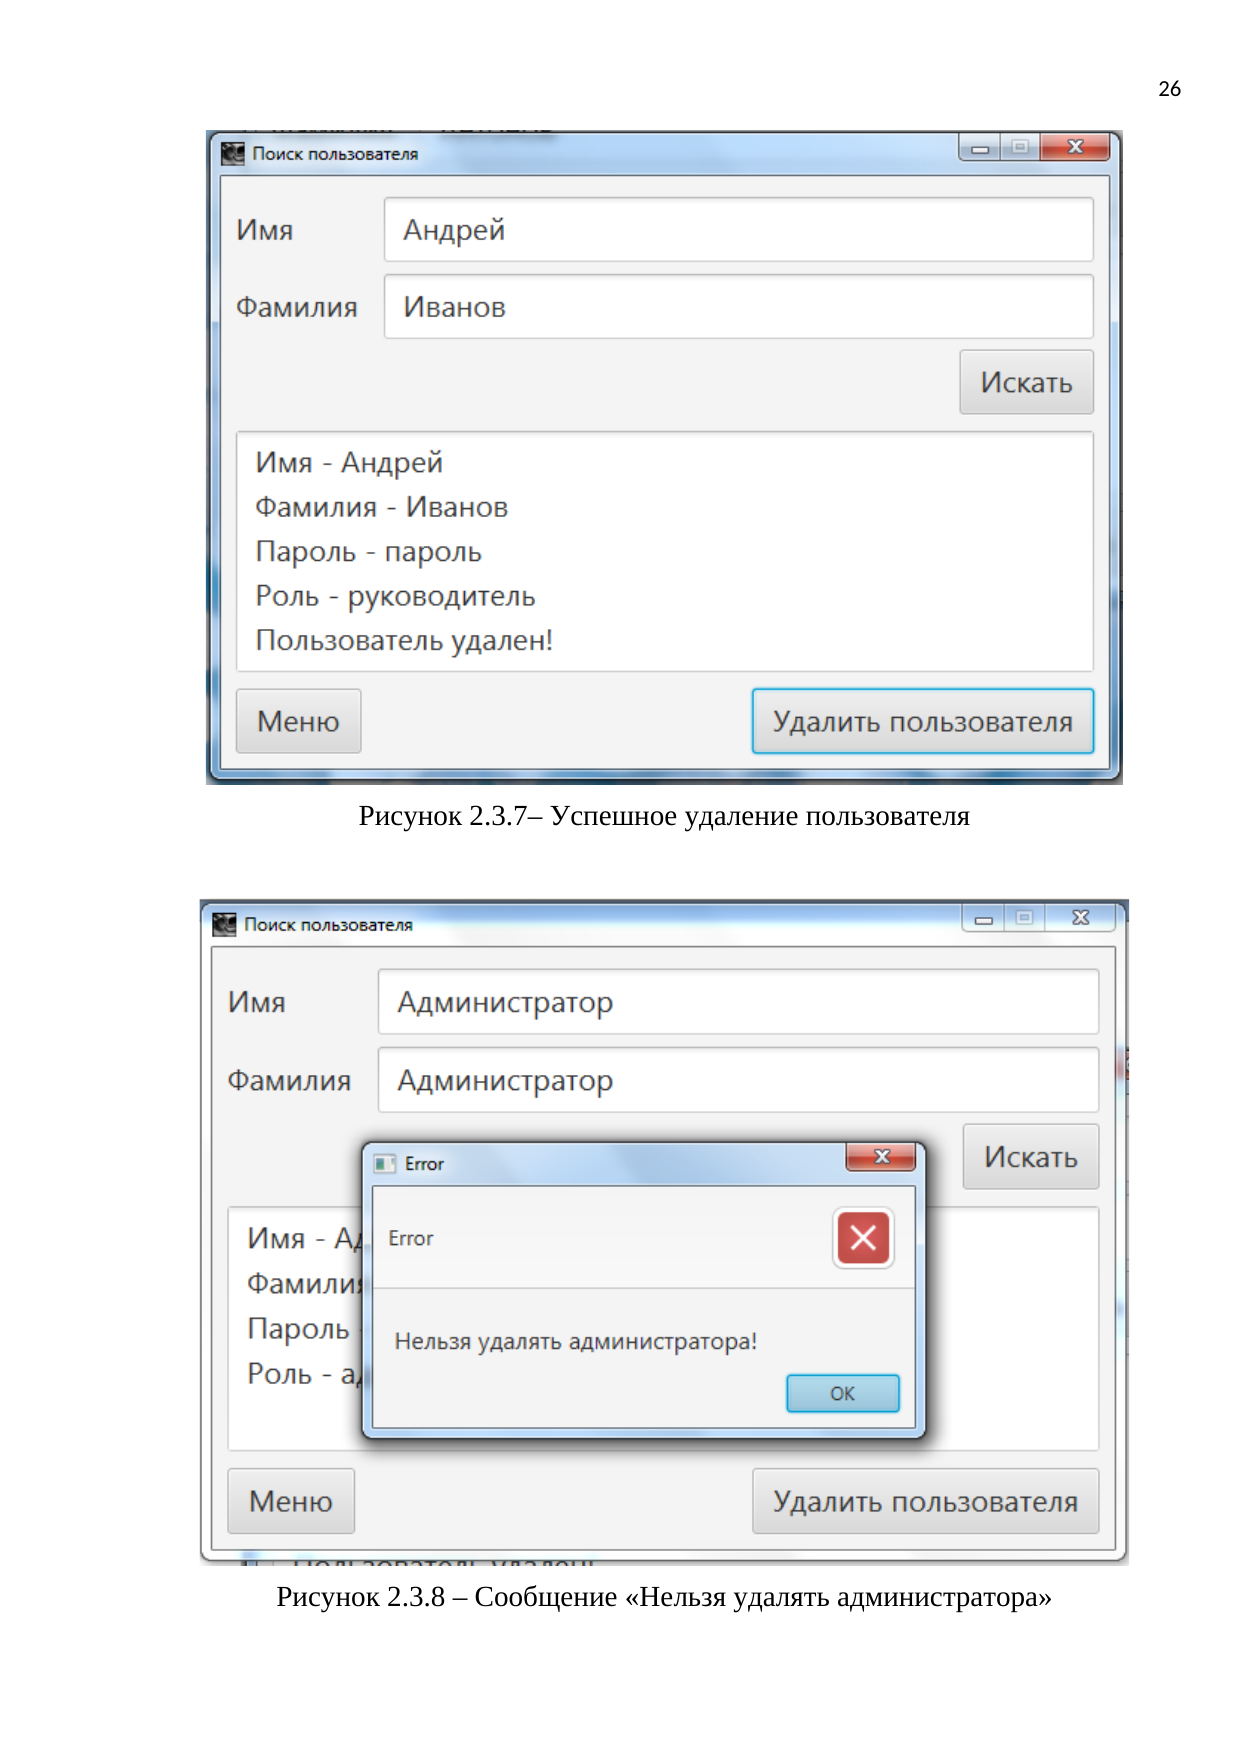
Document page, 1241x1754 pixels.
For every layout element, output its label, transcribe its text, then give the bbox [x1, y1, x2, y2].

picture [199, 898, 1130, 1566]
picture [205, 130, 1123, 785]
text Рисунок 2.3.8 – Сообщение «Нельзя удалять администратора» [148, 1579, 1181, 1613]
text Рисунок 2.3.7– Успешное удаление пользователя [148, 798, 1181, 832]
